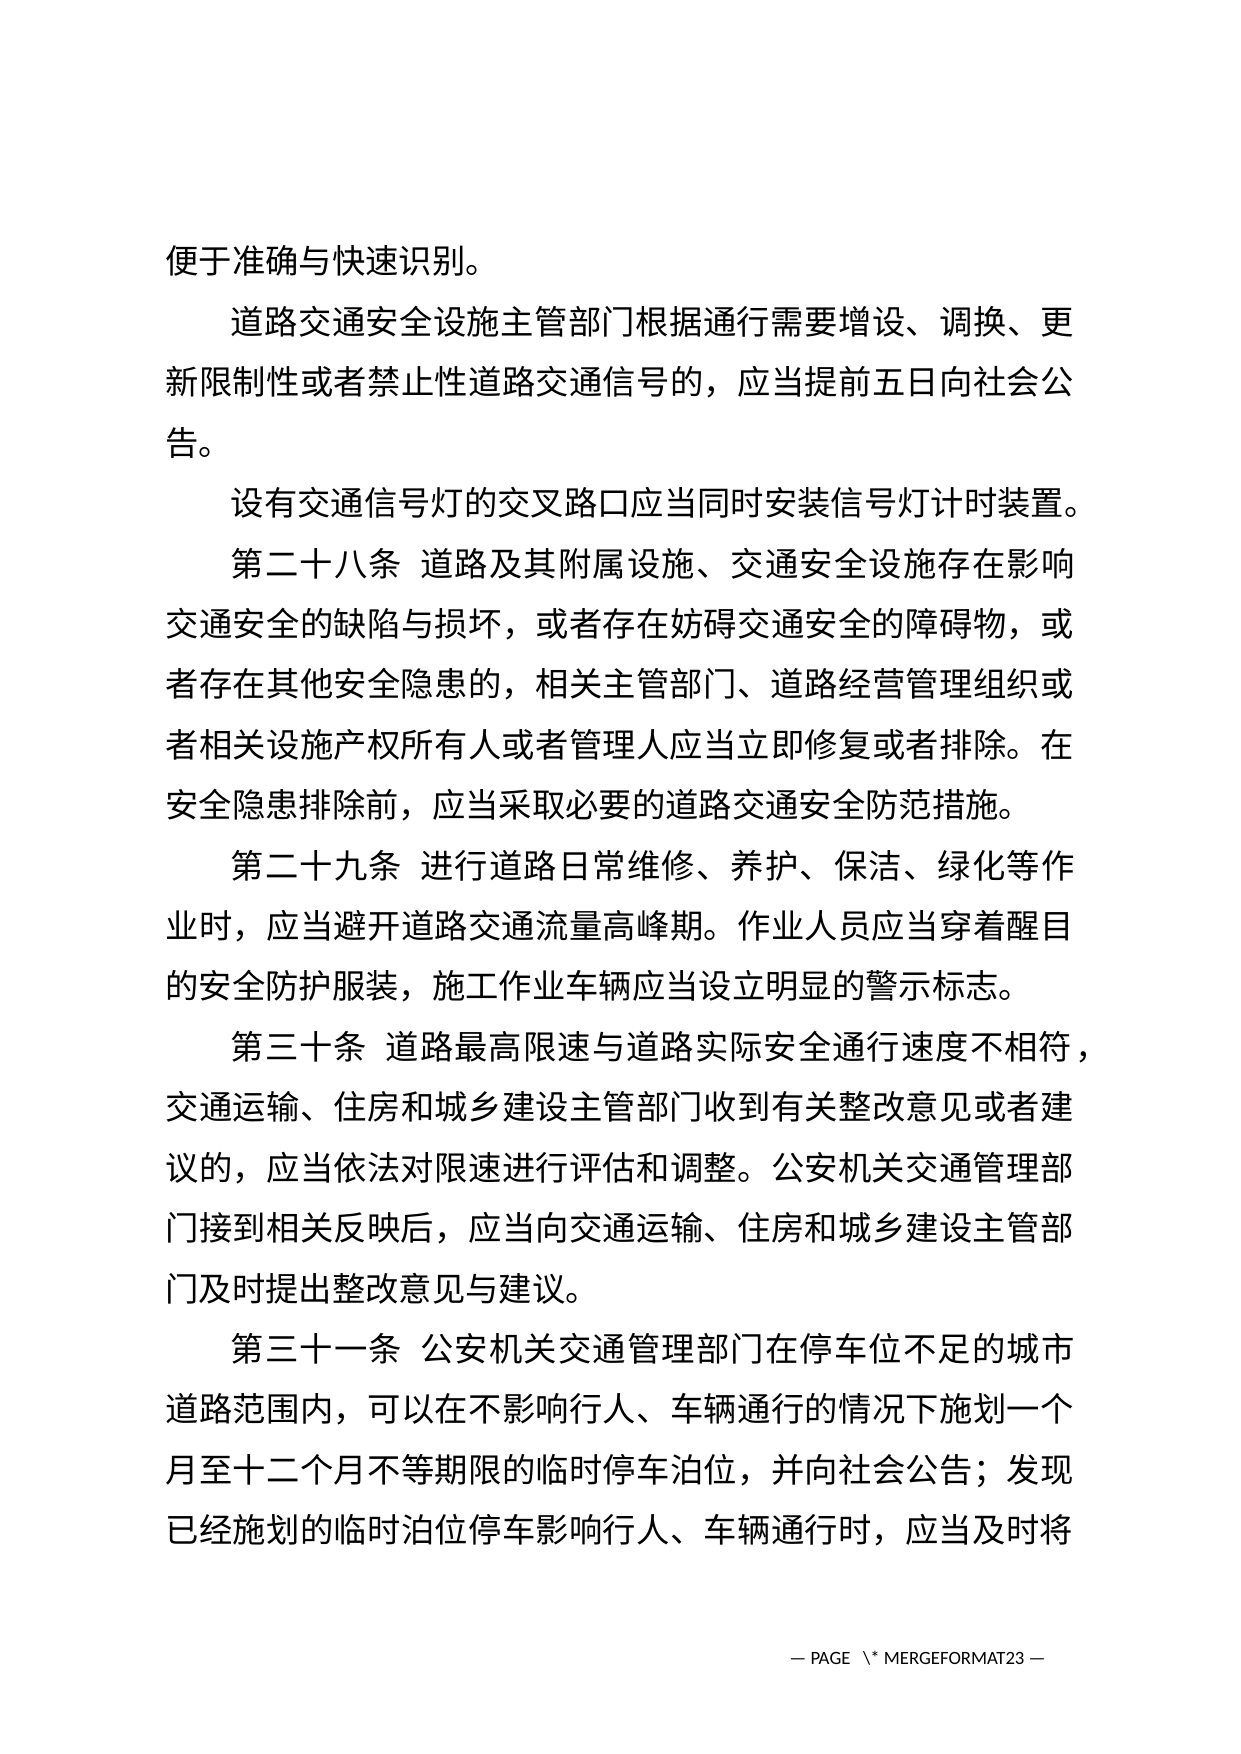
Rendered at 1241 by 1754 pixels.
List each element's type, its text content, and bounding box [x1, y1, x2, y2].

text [165, 226, 1075, 286]
text 设有交通信号灯的交叉路口应当同时安装信号灯计时装置。 [165, 467, 1075, 528]
text 第二十九条 进行道路日常维修、养护、保洁、绿化等作业时，应当避开道路交通流量高峰期。作业人员应当穿着醒目的安全防护服装，施工作业车辆应当设立明显的警示标志。 [165, 830, 1075, 1011]
text 第三十条 道路最高限速与道路实际安全通行速度不相符，交通运输、住房和城乡建设主管部门收到有关整改意见或者建议的，应当依法对限速进行评估和调整。公安机关交通管理部门接到相关反映后，应当向交通运输、住房和城乡建设主管部门及时提出整改意见与建议。 [165, 1011, 1075, 1313]
text 第二十八条 道路及其附属设施、交通安全设施存在影响交通安全的缺陷与损坏，或者存在妨碍交通安全的障碍物，或者存在其他安全隐患的，相关主管部门、道路经营管理组织或者相关设施产权所有人或者管理人应当立即修复或者排除。在安全隐患排除前，应当采取必要的道路交通安全防范措施。 [165, 528, 1075, 830]
text 道路交通安全设施主管部门根据通行需要增设、调换、更新限制性或者禁止性道路交通信号的，应当提前五日向社会公告。 [165, 286, 1075, 467]
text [165, 1313, 1075, 1555]
